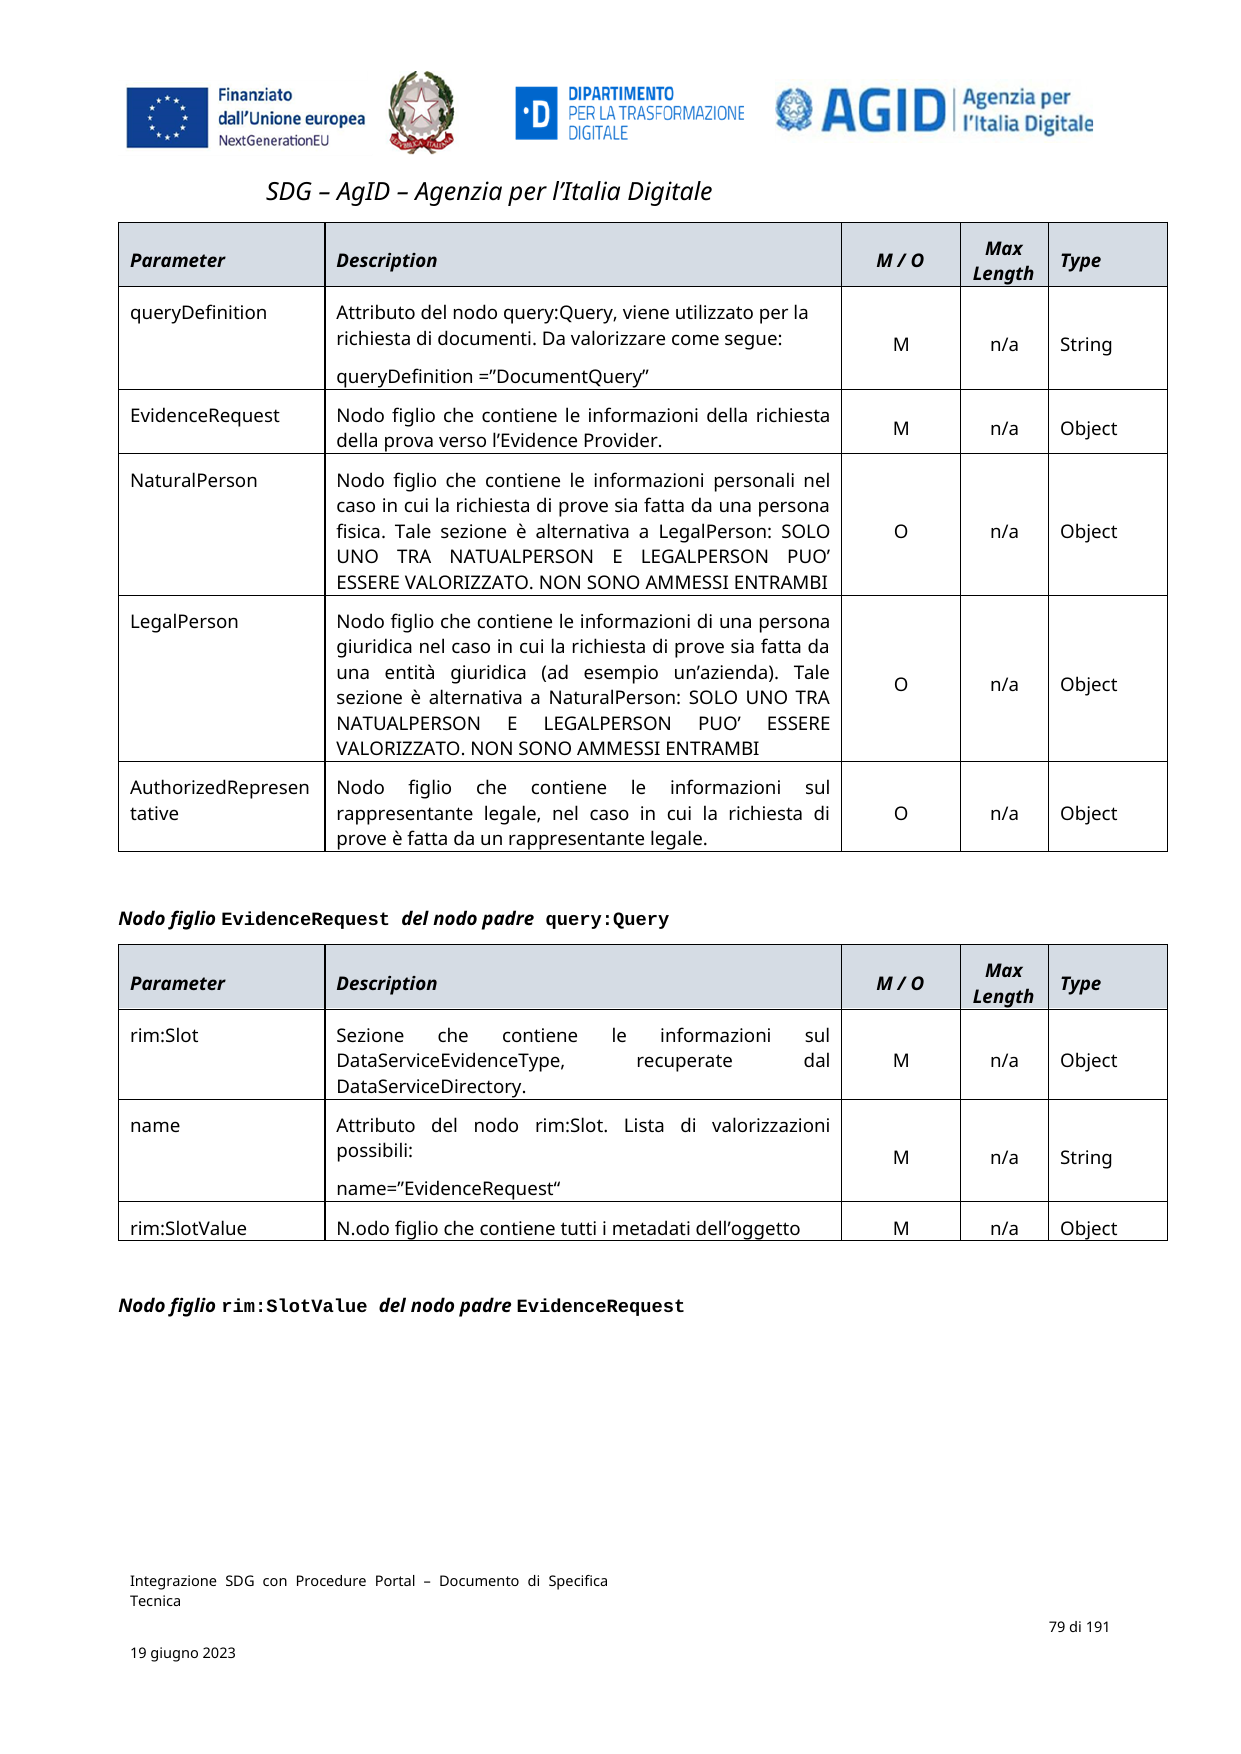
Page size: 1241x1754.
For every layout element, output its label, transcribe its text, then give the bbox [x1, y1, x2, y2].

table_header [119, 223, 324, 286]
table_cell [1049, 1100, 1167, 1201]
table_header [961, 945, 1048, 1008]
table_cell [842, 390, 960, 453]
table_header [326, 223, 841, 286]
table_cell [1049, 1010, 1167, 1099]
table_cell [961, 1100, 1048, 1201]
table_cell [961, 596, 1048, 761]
text Nodo figlio EvidenceRequest del nodo padre query:Query [118, 906, 1122, 931]
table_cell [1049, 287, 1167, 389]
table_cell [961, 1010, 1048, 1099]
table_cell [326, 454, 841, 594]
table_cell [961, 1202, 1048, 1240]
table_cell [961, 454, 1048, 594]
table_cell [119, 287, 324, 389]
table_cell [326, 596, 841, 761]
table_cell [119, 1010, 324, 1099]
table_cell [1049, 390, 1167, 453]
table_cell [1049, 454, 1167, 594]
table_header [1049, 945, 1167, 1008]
picture [118, 71, 1094, 157]
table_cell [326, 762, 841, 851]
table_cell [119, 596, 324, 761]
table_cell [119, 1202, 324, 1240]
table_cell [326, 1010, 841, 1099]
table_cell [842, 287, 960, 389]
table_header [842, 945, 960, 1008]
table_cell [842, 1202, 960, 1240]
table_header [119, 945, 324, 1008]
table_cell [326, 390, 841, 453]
text Nodo figlio rim:SlotValue del nodo padre EvidenceRequest [118, 1292, 1122, 1318]
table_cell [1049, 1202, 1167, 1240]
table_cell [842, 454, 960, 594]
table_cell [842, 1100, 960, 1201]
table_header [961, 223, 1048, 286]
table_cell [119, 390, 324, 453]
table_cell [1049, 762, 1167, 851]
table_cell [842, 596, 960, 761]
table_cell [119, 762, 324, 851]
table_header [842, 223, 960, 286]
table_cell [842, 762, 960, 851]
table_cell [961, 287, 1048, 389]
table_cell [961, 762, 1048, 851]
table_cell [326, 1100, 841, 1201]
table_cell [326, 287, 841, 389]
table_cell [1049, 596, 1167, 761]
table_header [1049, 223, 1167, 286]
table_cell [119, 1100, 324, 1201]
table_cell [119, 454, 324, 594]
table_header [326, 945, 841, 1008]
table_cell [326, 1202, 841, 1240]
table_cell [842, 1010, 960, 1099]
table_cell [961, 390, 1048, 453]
